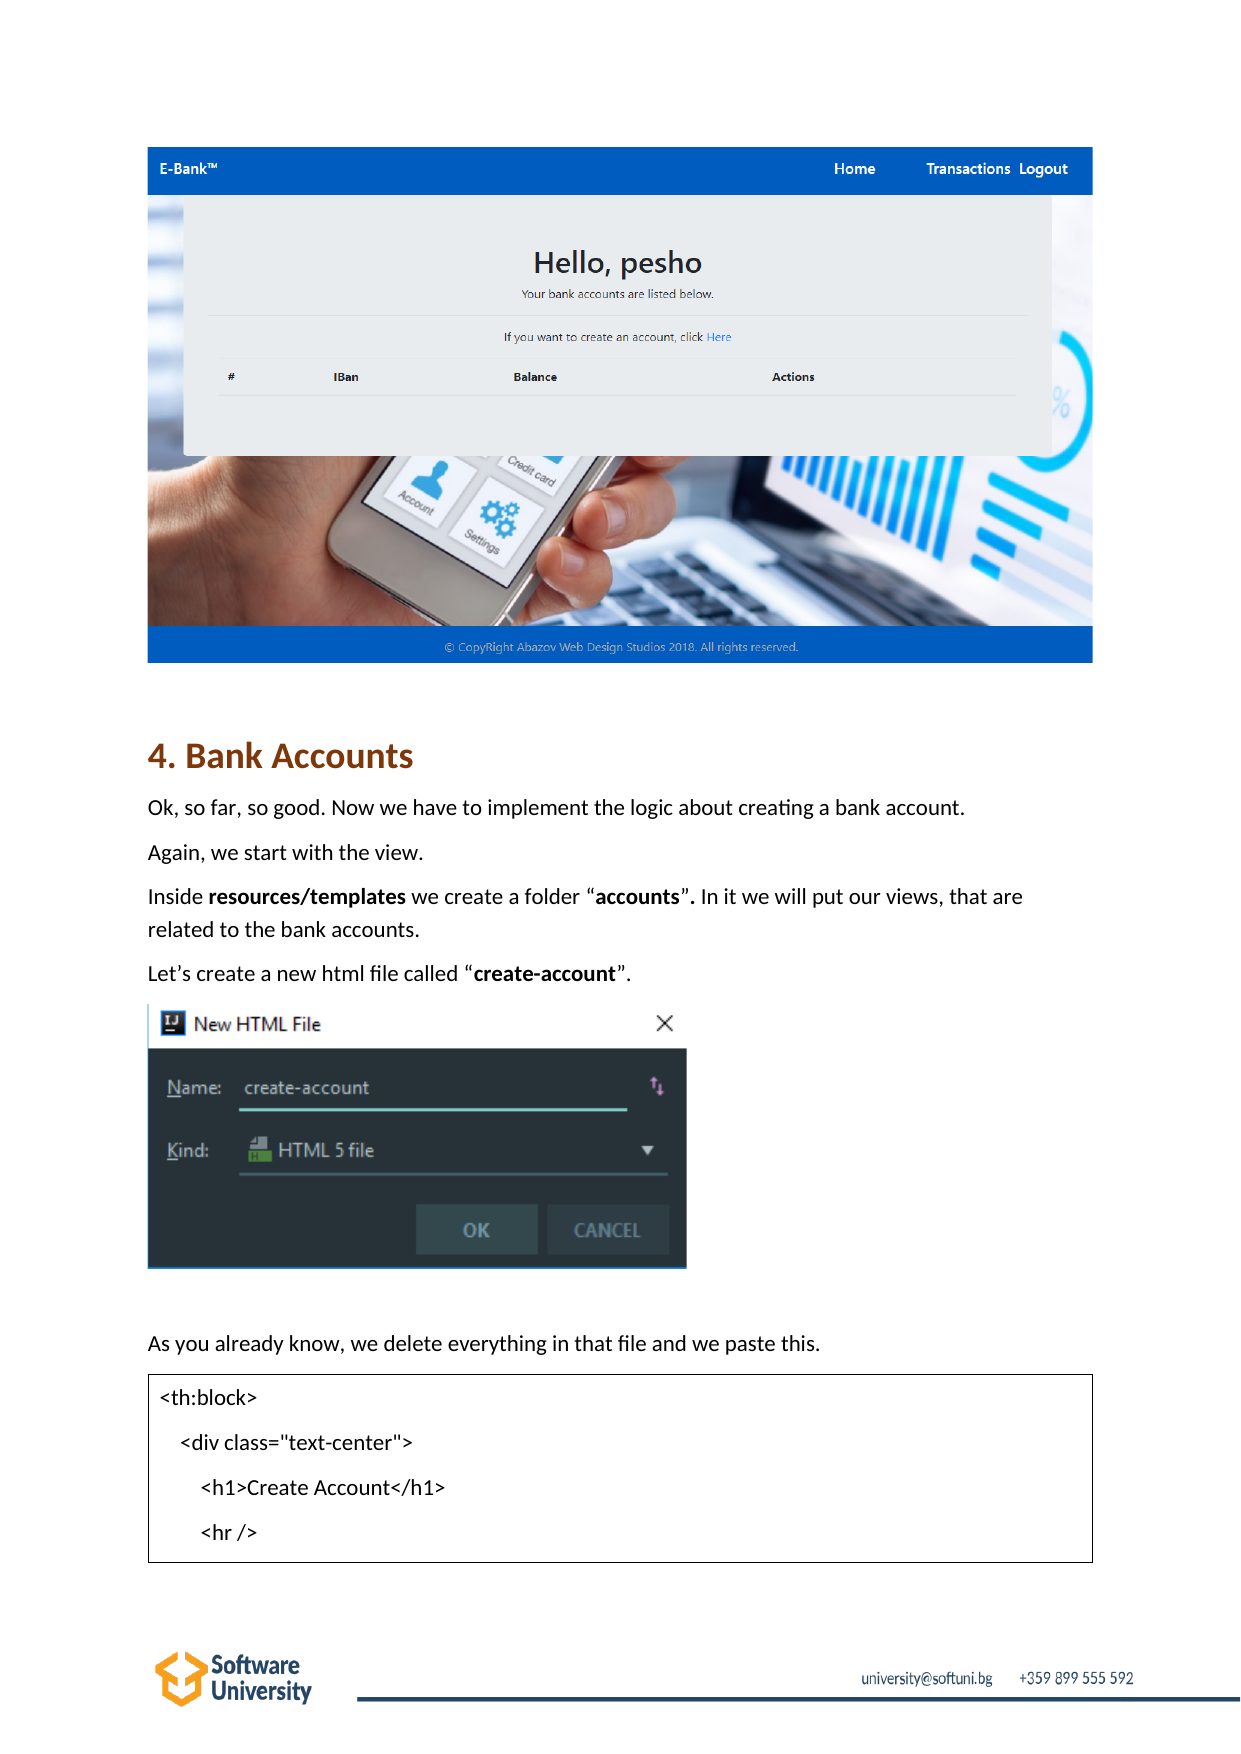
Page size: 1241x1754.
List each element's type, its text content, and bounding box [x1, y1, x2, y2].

subtitle Bank Accounts [148, 732, 1093, 778]
text Let’s create a new html file called “create-account”. [148, 959, 1093, 987]
text Inside resources/templates we create a folder “accounts”. In it we will put our views, that are related to the bank accounts. [148, 882, 1093, 943]
picture [155, 1651, 1241, 1707]
text Ok, so far, so good. Now we have to implement the logic about creating a bank account. [148, 793, 1093, 821]
text Again, we start with the view. [148, 838, 1093, 866]
text As you already know, we delete everything in that file and we paste this. [148, 1329, 1093, 1357]
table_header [149, 1375, 1092, 1562]
picture [147, 1004, 687, 1269]
picture [147, 147, 1093, 663]
